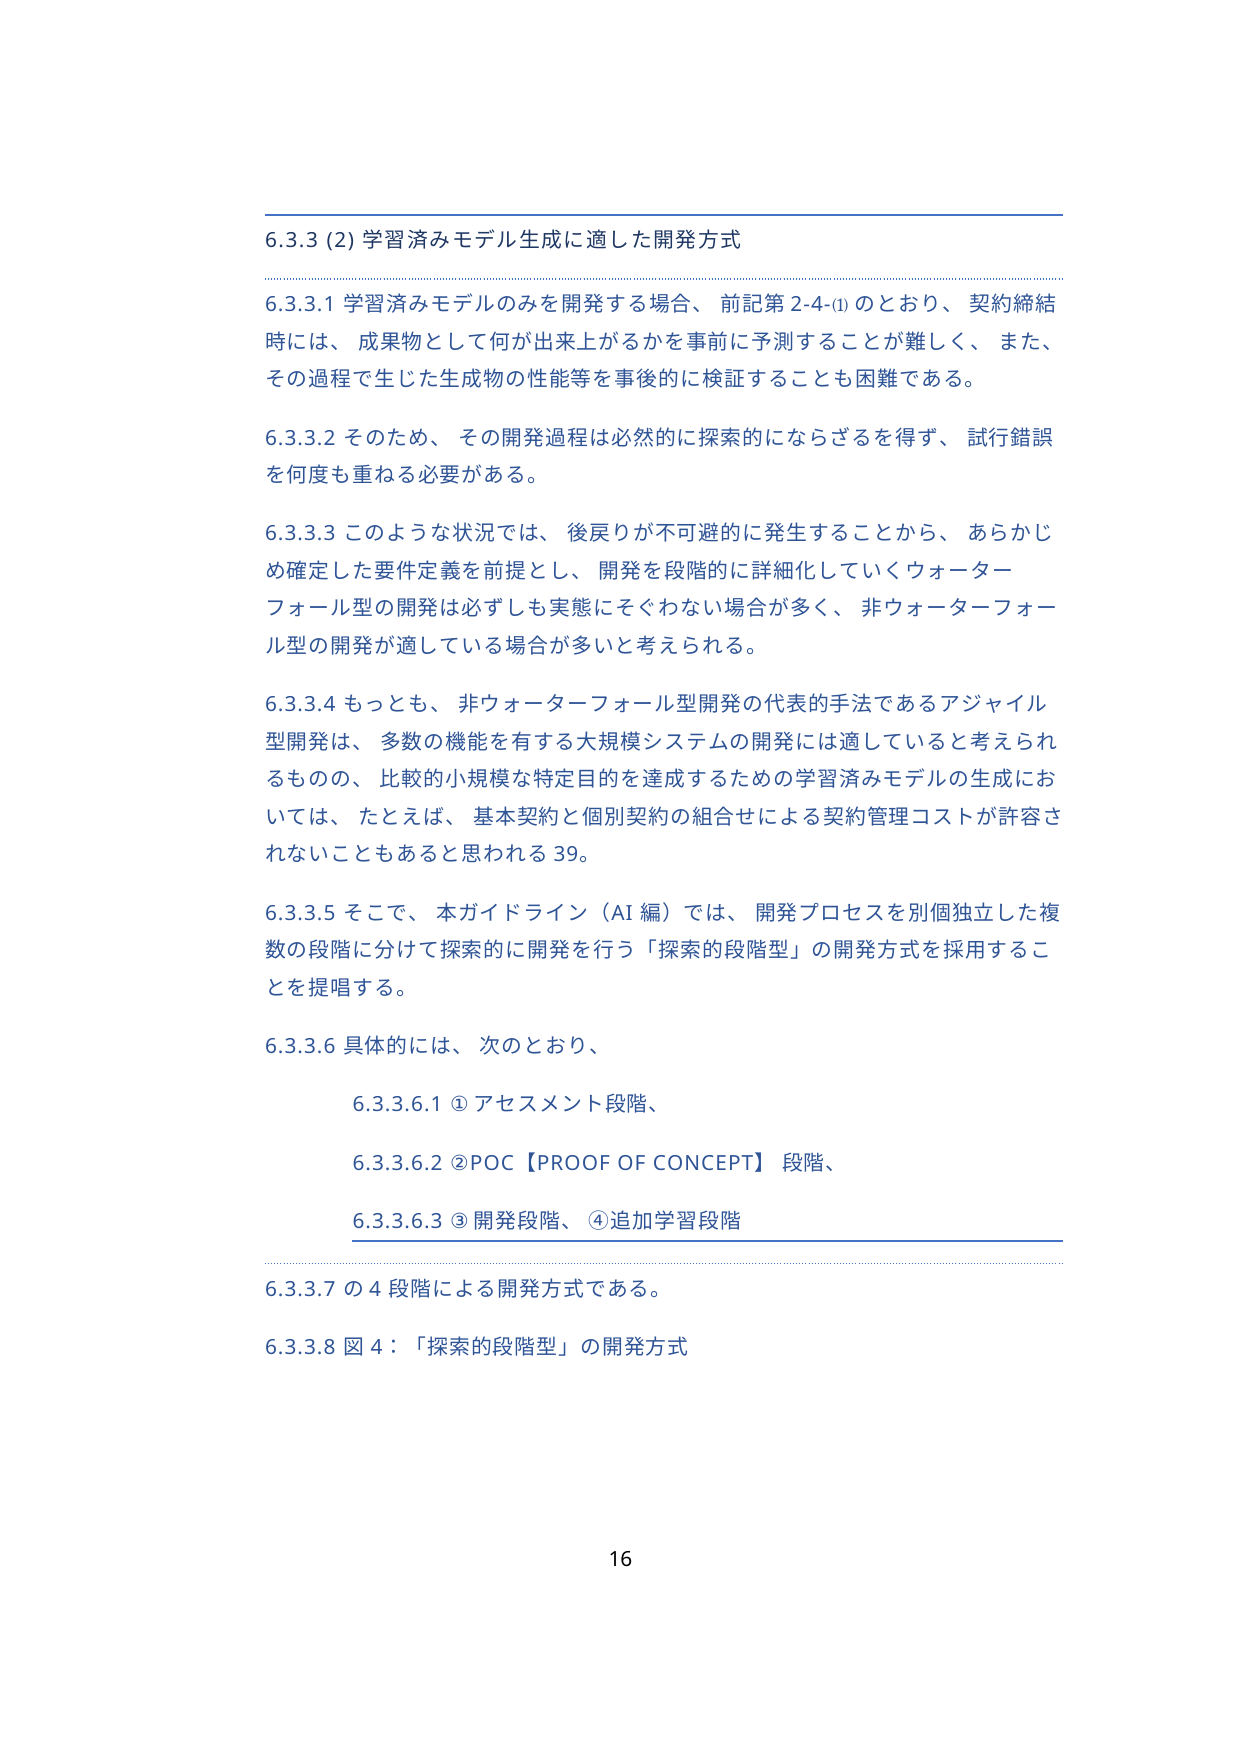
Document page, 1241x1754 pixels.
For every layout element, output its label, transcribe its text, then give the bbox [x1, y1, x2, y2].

text (2) 学習済みモデル生成に適した開発方式 [265, 216, 1063, 257]
text 学習済みモデルのみを開発する場合、 前記第2-4-⑴のとおり、 契約締結時には、 成果物として何が出来上がるかを事前に予測することが難しく、 また、 その過程で生じた生成物の性能等を事後的に検証することも困難である。 [265, 278, 1063, 396]
text ①アセスメント段階、 [352, 1084, 1063, 1121]
text 図 4：「探索的段階型」の開発方式 [265, 1321, 1063, 1364]
text ②PoC【Proof Of Concept】 段階、 [352, 1142, 1063, 1180]
text もっとも、 非ウォーターフォール型開発の代表的手法であるアジャイル型開発は、 多数の機能を有する大規模システムの開発には適していると考えられるものの、 比較的小規模な特定目的を達成するための学習済みモデルの生成においては、 たとえば、 基本契約と個別契約の組合せによる契約管理コストが許容されないこともあると思われる39。 [265, 678, 1063, 871]
text 具体的には、 次のとおり、 [265, 1020, 1063, 1063]
text の4 段階による開発方式である。 [265, 1262, 1063, 1306]
text ③開発段階、 ④追加学習段階 [352, 1201, 1063, 1240]
text そのため、 その開発過程は必然的に探索的にならざるを得ず、 試行錯誤を何度も重ねる必要がある。 [265, 411, 1063, 492]
text そこで、 本ガイドライン（AI 編）では、 開発プロセスを別個独立した複数の段階に分けて探索的に開発を行う「探索的段階型」の開発方式を採用することを提唱する。 [265, 886, 1063, 1005]
text このような状況では、 後戻りが不可避的に発生することから、 あらかじめ確定した要件定義を前提とし、 開発を段階的に詳細化していくウォーターフォール型の開発は必ずしも実態にそぐわない場合が多く、 非ウォーターフォール型の開発が適している場合が多いと考えられる。 [265, 507, 1063, 663]
